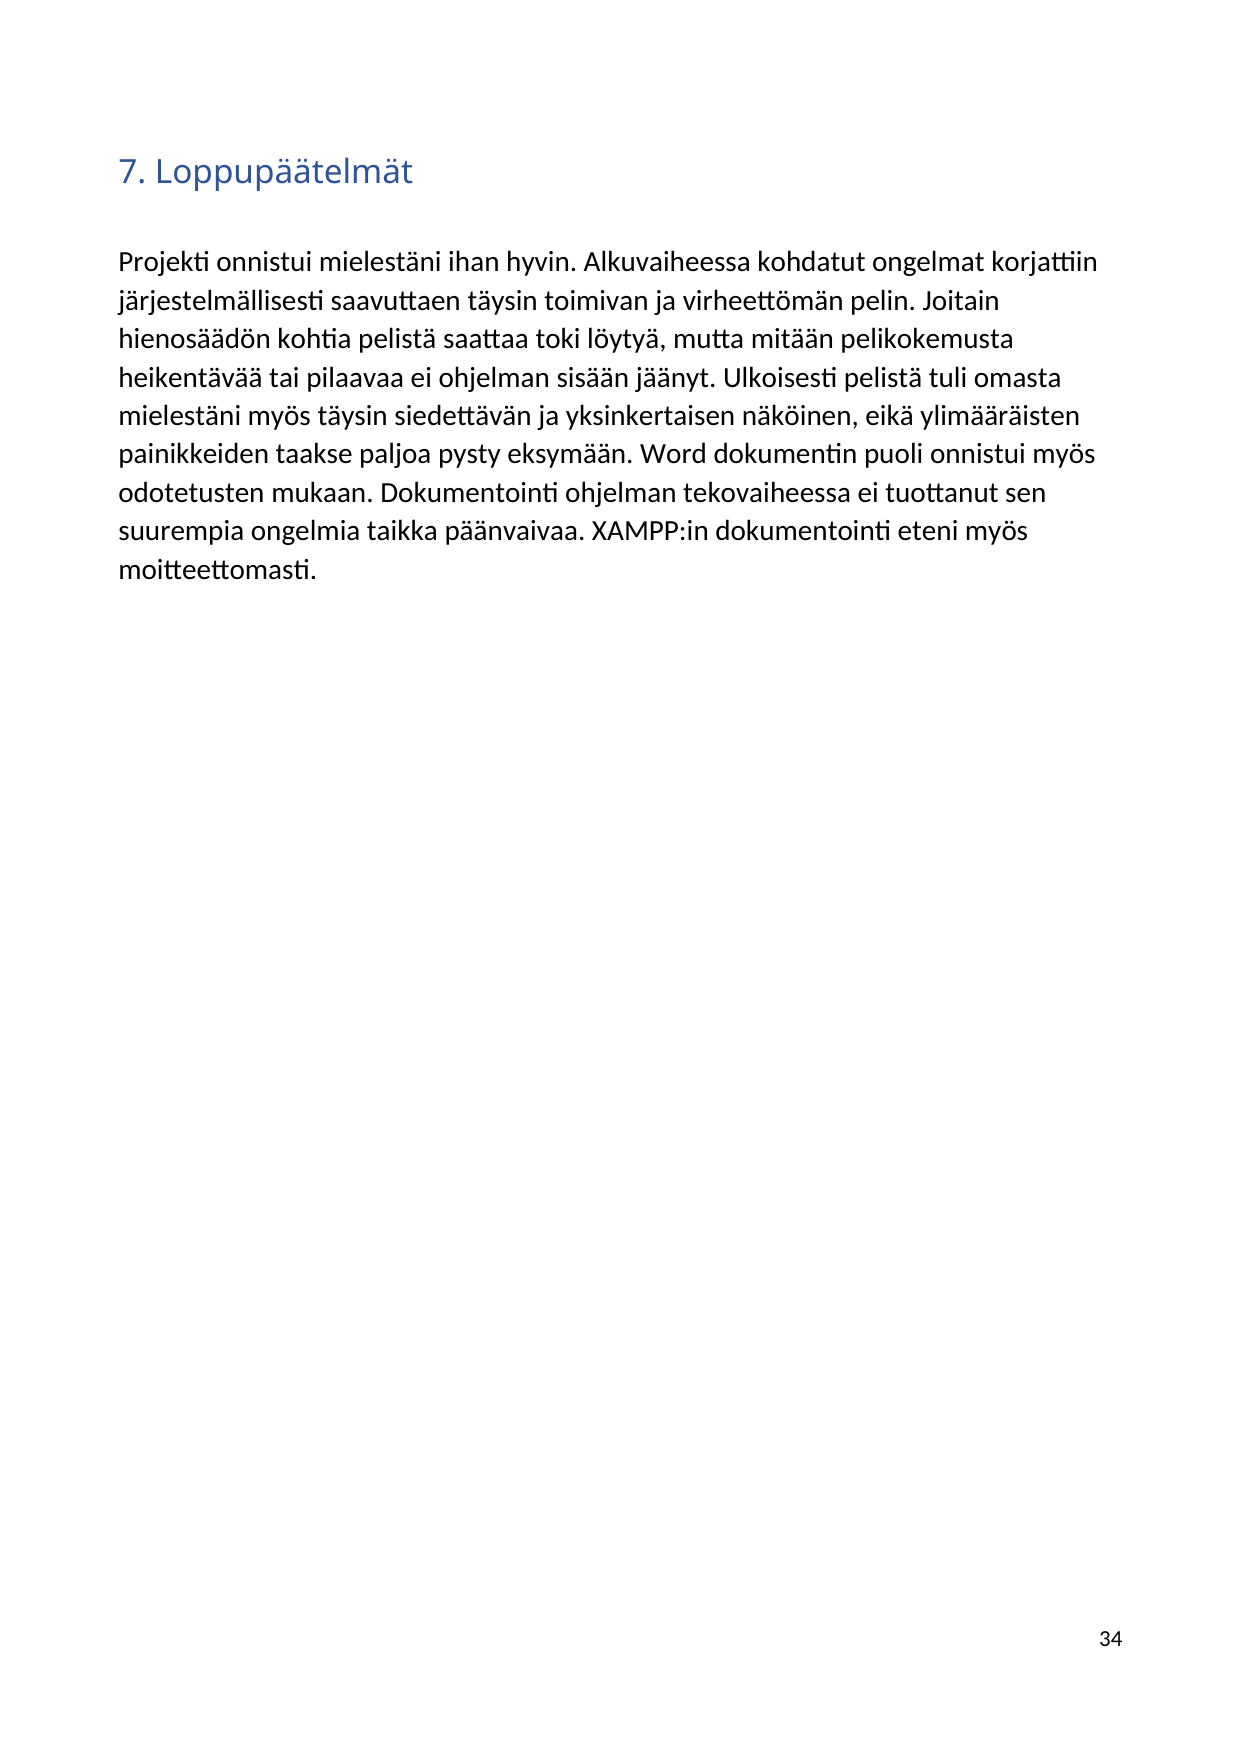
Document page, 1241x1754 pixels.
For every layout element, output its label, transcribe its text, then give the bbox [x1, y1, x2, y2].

text Projekti onnistui mielestäni ihan hyvin. Alkuvaiheessa kohdatut ongelmat korjattiin järjestelmällisesti saavuttaen täysin toimivan ja virheettömän pelin. Joitain hienosäädön kohtia pelistä saattaa toki löytyä, mutta mitään pelikokemusta heikentävää tai pilaavaa ei ohjelman sisään jäänyt. Ulkoisesti pelistä tuli omasta mielestäni myös täysin siedettävän ja yksinkertaisen näköinen, eikä ylimääräisten painikkeiden taakse paljoa pysty eksymään. Word dokumentin puoli onnistui myös odotetusten mukaan. Dokumentointi ohjelman tekovaiheessa ei tuottanut sen suurempia ongelmia taikka päänvaivaa. XAMPP:in dokumentointi eteni myös moitteettomasti. [118, 243, 1122, 587]
subtitle 7. Loppupäätelmät [118, 148, 1122, 193]
